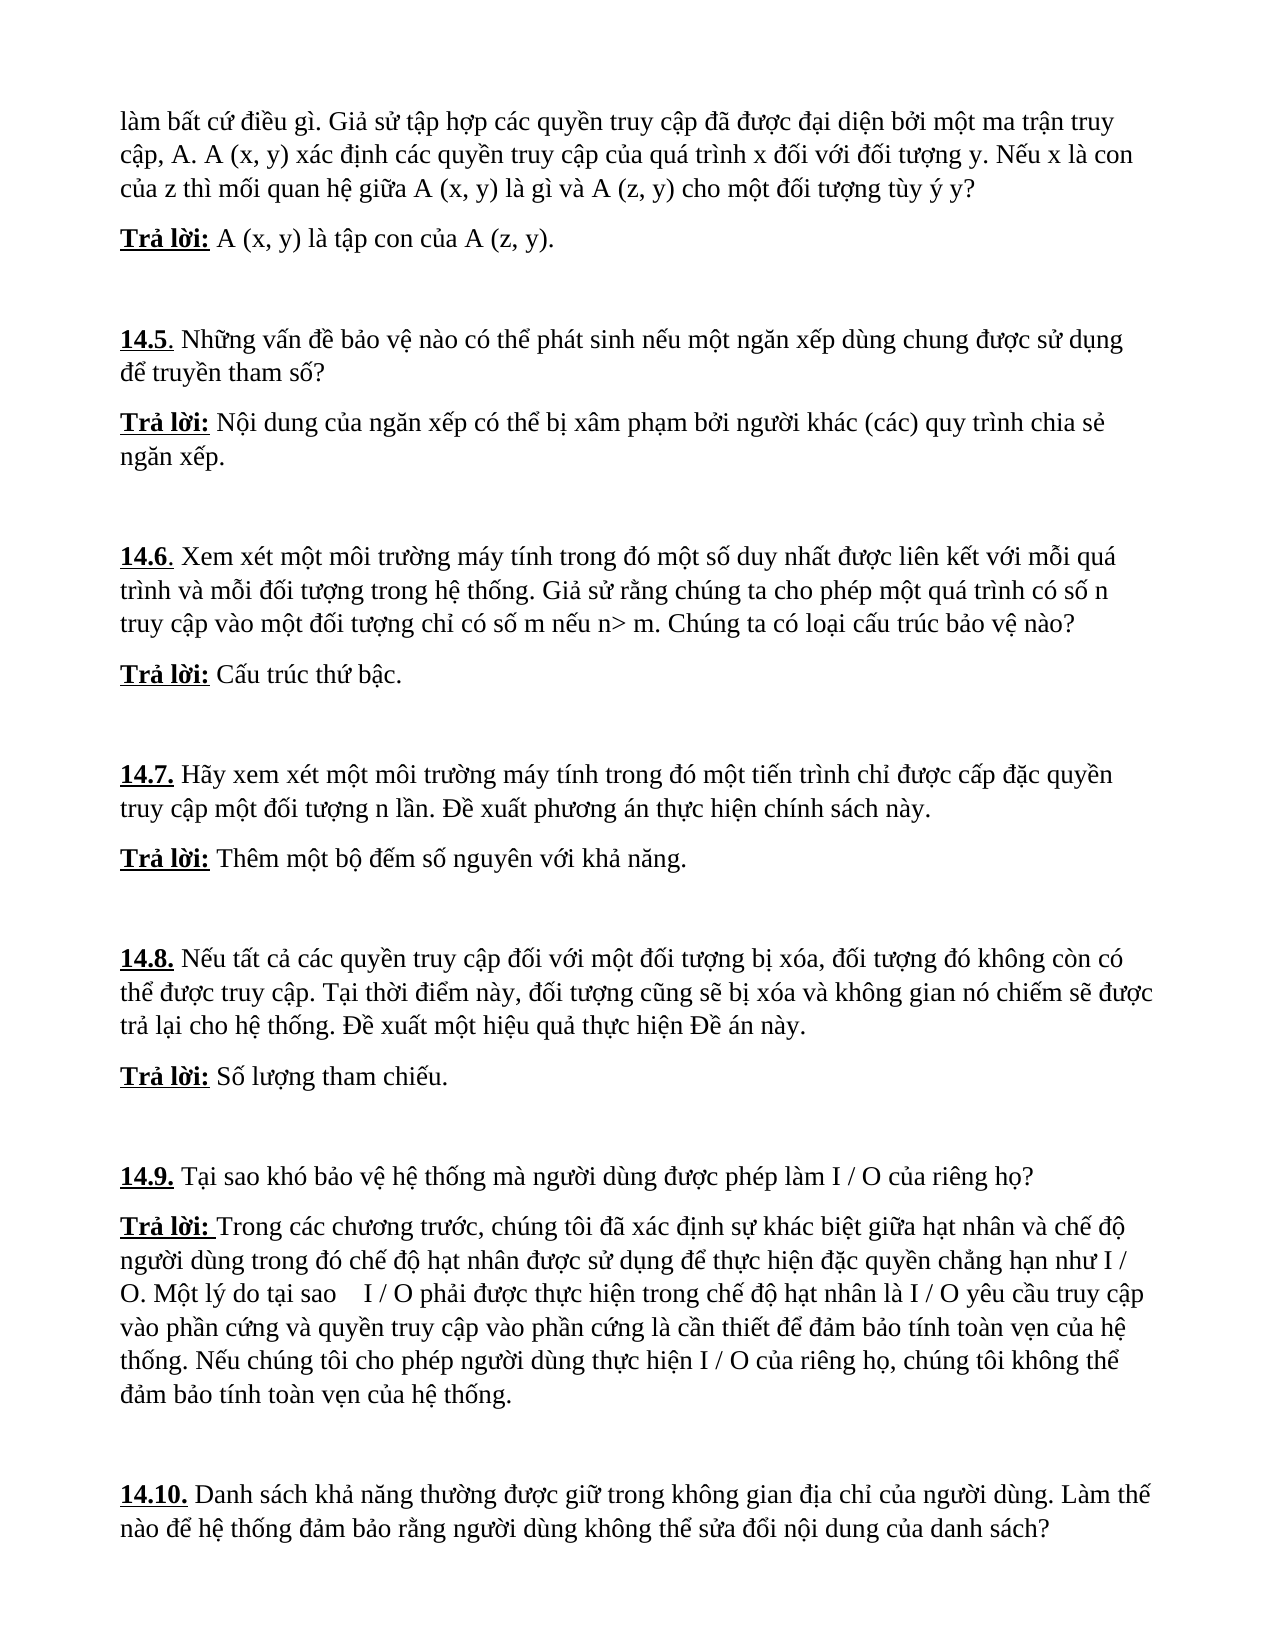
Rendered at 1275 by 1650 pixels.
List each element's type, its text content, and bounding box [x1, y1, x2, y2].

text 14.10. Danh sách khả năng thường được giữ trong không gian địa chỉ của người dùng. Làm thế nào để hệ thống đảm bảo rằng người dùng không thể sửa đổi nội dung của danh sách? [120, 1478, 1155, 1543]
text 14.6. Xem xét một môi trường máy tính trong đó một số duy nhất được liên kết với mỗi quá trình và mỗi đối tượng trong hệ thống. Giả sử rằng chúng ta cho phép một quá trình có số n truy cập vào một đối tượng chỉ có số m nếu n> m. Chúng ta có loại cấu trúc bảo vệ nào? [120, 540, 1155, 639]
text 14.7. Hãy xem xét một môi trường máy tính trong đó một tiến trình chỉ được cấp đặc quyền truy cập một đối tượng n lần. Đề xuất phương án thực hiện chính sách này. [120, 758, 1155, 823]
text 14.8. Nếu tất cả các quyền truy cập đối với một đối tượng bị xóa, đối tượng đó không còn có thể được truy cập. Tại thời điểm này, đối tượng cũng sẽ bị xóa và không gian nó chiếm sẽ được trả lại cho hệ thống. Đề xuất một hiệu quả thực hiện Đề án này. [120, 942, 1155, 1041]
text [120, 105, 1155, 203]
text 14.5. Những vấn đề bảo vệ nào có thể phát sinh nếu một ngăn xếp dùng chung được sử dụng để truyền tham số? [120, 323, 1155, 387]
text Trả lời: Thêm một bộ đếm số nguyên với khả năng. [120, 842, 1155, 873]
text Trả lời: Nội dung của ngăn xếp có thể bị xâm phạm bởi người khác (các) quy trình chia sẻ ngăn xếp. [120, 406, 1155, 471]
text Trả lời: Cấu trúc thứ bậc. [120, 658, 1155, 689]
text Trả lời: Số lượng tham chiếu. [120, 1059, 1155, 1091]
text Trả lời: A (x, y) là tập con của A (z, y). [120, 222, 1155, 253]
text Trả lời: Trong các chương trước, chúng tôi đã xác định sự khác biệt giữa hạt nhân và chế độ người dùng trong đó chế độ hạt nhân được sử dụng để thực hiện đặc quyền chẳng hạn như I / O. Một lý do tại sao I / O phải được thực hiện trong chế độ hạt nhân là I / O yêu cầu truy cập vào phần cứng và quyền truy cập vào phần cứng là cần thiết để đảm bảo tính toàn vẹn của hệ thống. Nếu chúng tôi cho phép người dùng thực hiện I / O của riêng họ, chúng tôi không thể đảm bảo tính toàn vẹn của hệ thống. [120, 1210, 1155, 1409]
text 14.9. Tại sao khó bảo vệ hệ thống mà người dùng được phép làm I / O của riêng họ? [120, 1160, 1155, 1191]
